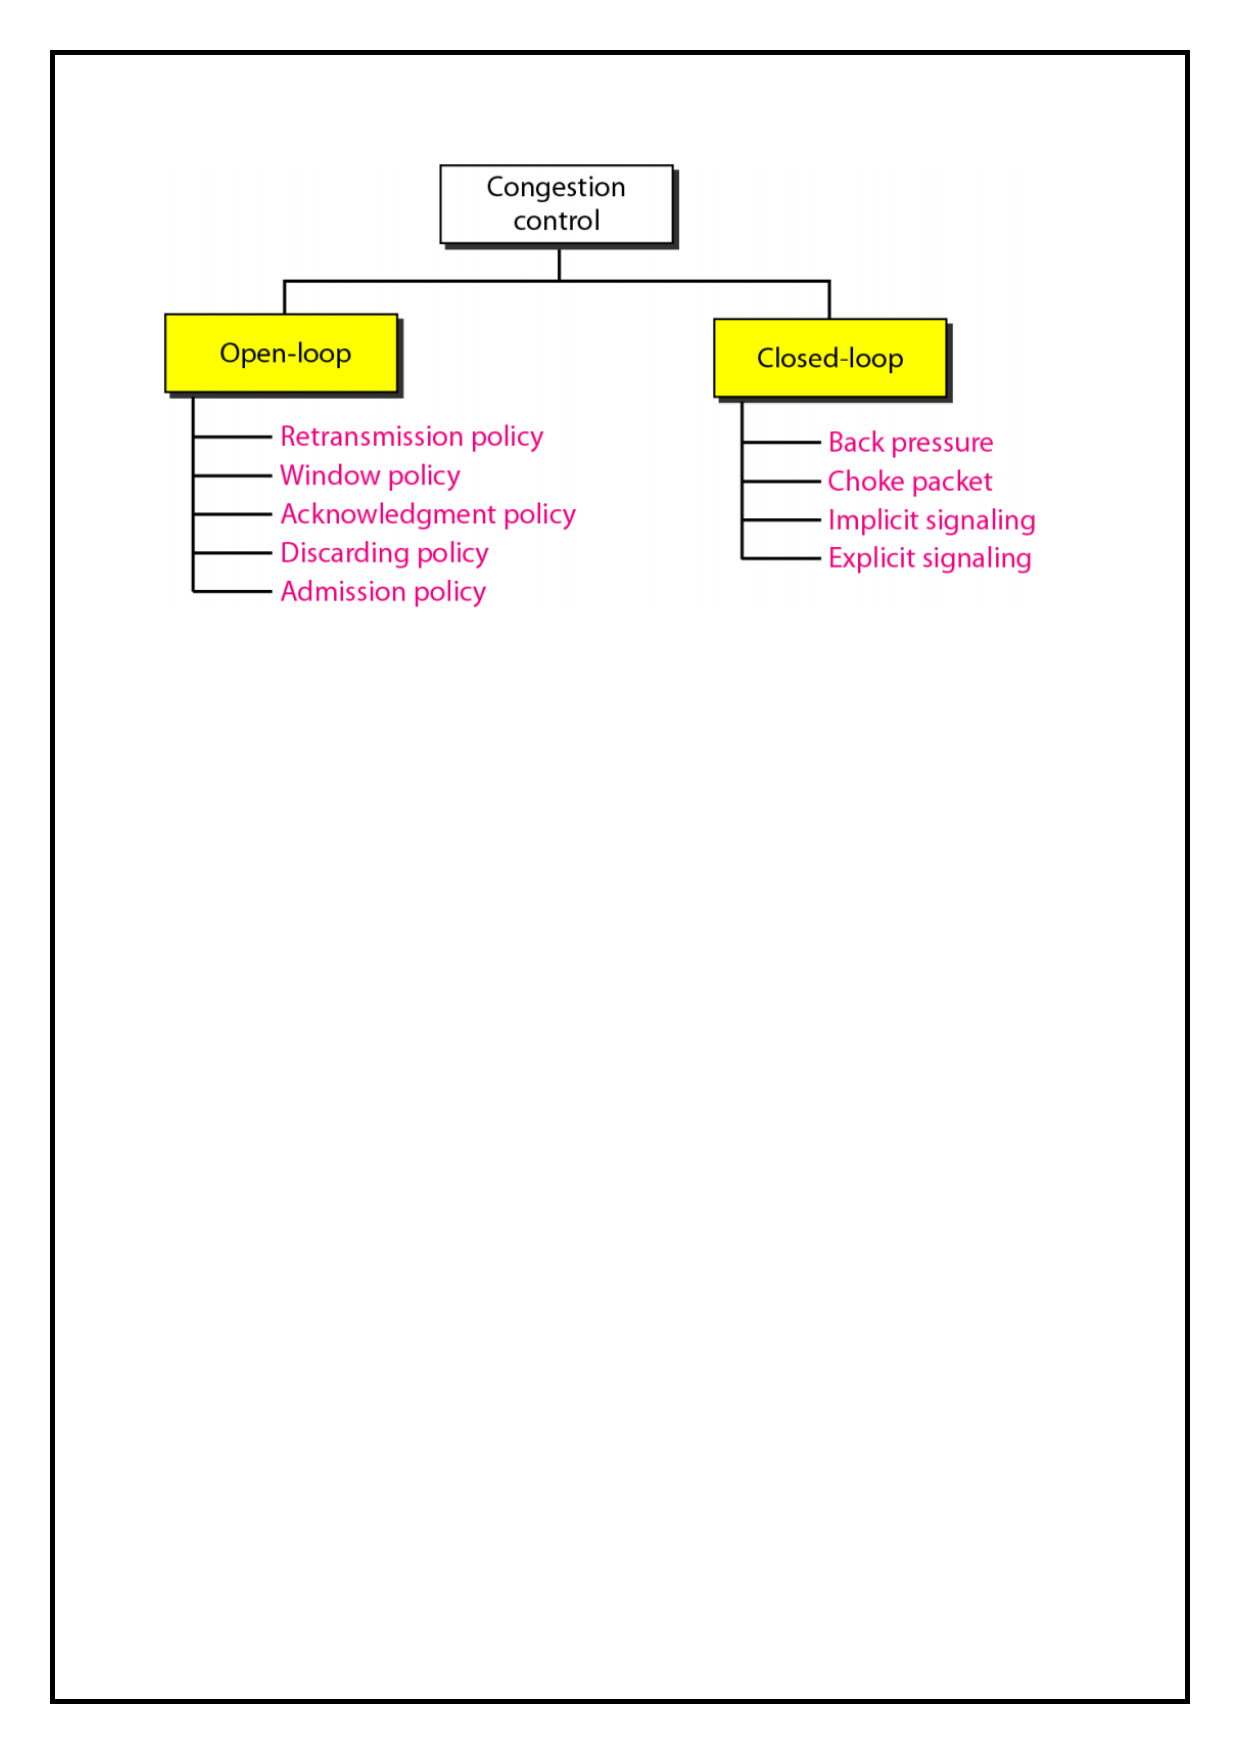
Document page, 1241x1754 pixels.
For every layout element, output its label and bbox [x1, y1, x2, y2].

picture [150, 150, 1091, 633]
